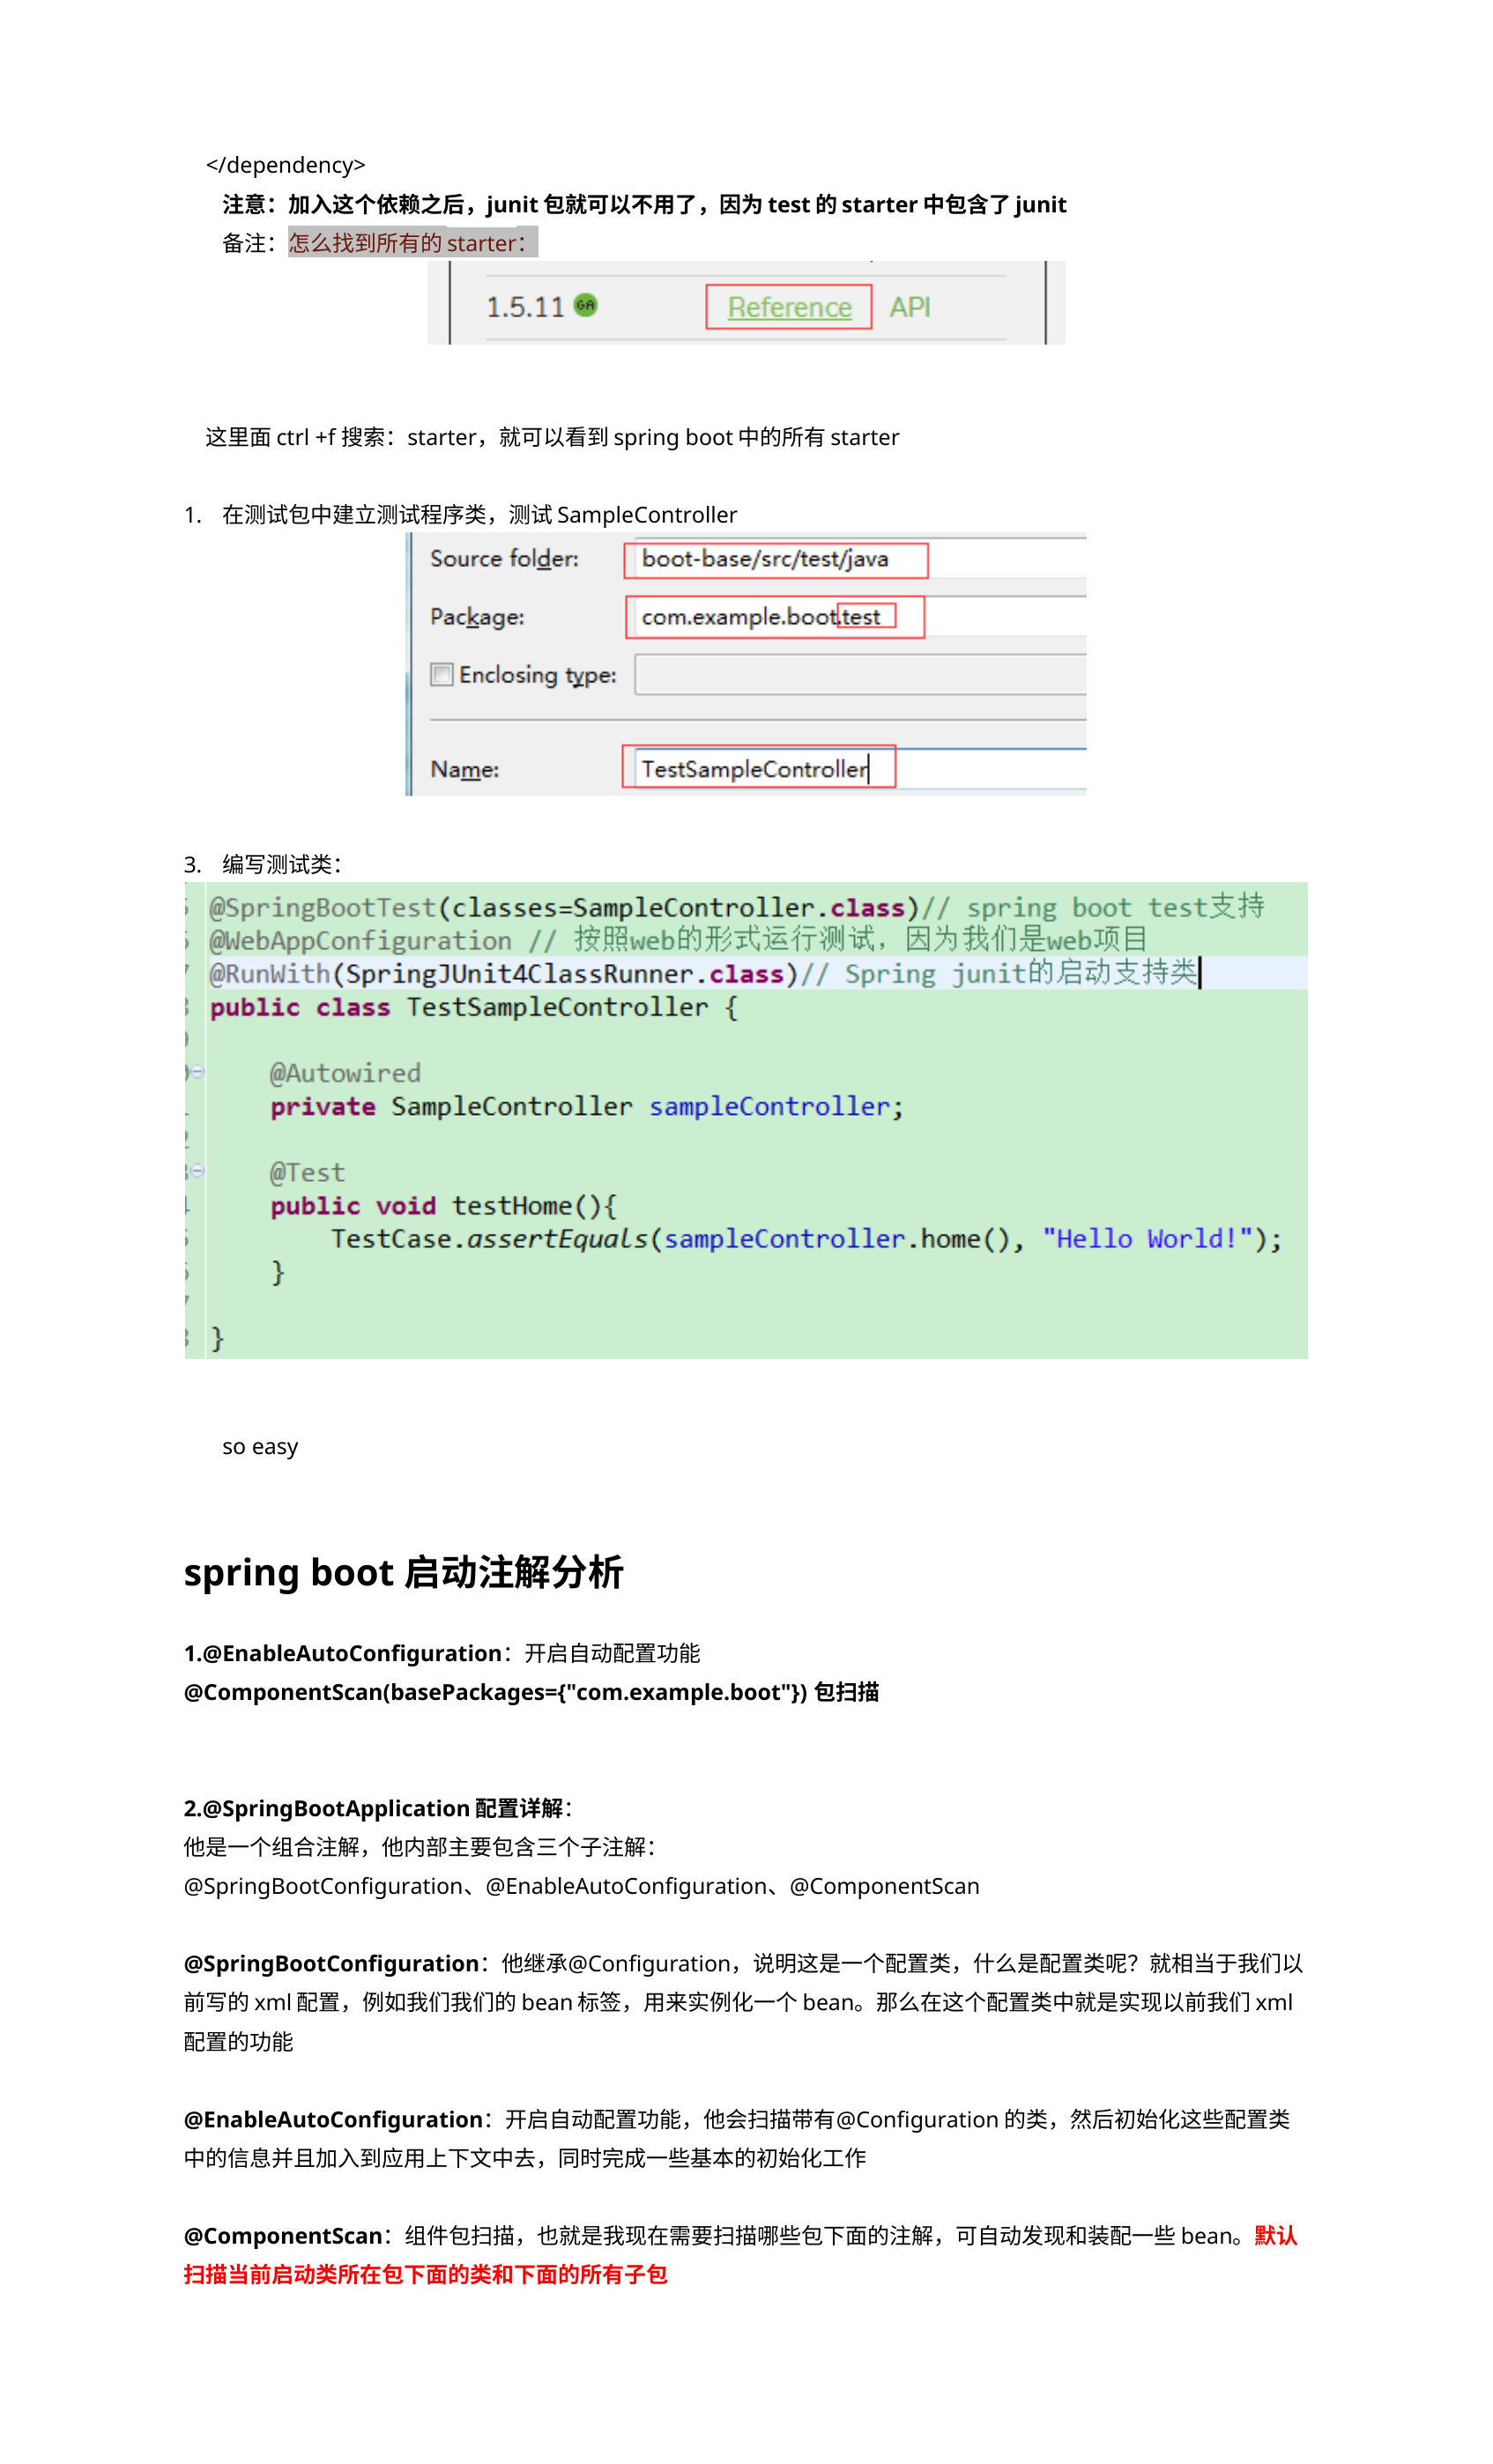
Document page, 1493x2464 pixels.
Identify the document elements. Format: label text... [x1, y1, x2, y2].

text @ComponentScan：组件包扫描，也就是我现在需要扫描哪些包下面的注解，可自动发现和装配一些bean。默认扫描当前启动类所在包下面的类和下面的所有子包 [183, 2215, 1309, 2293]
list 在测试包中建立测试程序类，测试SampleController [183, 494, 1309, 533]
picture [185, 882, 1308, 1359]
list 编写测试类： [183, 843, 1309, 882]
text 2.@SpringBootApplication配置详解： [183, 1788, 1309, 1827]
text @ComponentScan(basePackages={"com.example.boot"}) 包扫描 [183, 1672, 1309, 1711]
text 这里面ctrl +f 搜索：starter，就可以看到spring boot中的所有starter [205, 417, 1309, 456]
text 备注：怎么找到所有的starter： [183, 222, 1309, 261]
text spring boot 启动注解分析 [183, 1531, 1309, 1608]
text @EnableAutoConfiguration：开启自动配置功能，他会扫描带有@Configuration的类，然后初始化这些配置类中的信息并且加入到应用上下文中去，同时完成一些基本的初始化工作 [183, 2098, 1309, 2176]
text 他是一个组合注解，他内部主要包含三个子注解：@SpringBootConfiguration、@EnableAutoConfiguration、@ComponentScan [183, 1827, 1309, 1904]
text 注意：加入这个依赖之后，junit包就可以不用了，因为test的starter中包含了junit [183, 183, 1309, 222]
picture [405, 532, 1087, 796]
text @SpringBootConfiguration：他继承@Configuration，说明这是一个配置类，什么是配置类呢？就相当于我们以前写的xml配置，例如我们我们的bean标签，用来实例化一个bean。那么在这个配置类中就是实现以前我们xml配置的功能 [183, 1943, 1309, 2060]
text so easy [183, 1426, 1309, 1465]
picture [427, 261, 1066, 345]
text 1.@EnableAutoConfiguration：开启自动配置功能 [183, 1632, 1309, 1672]
text </dependency> [205, 145, 1309, 183]
